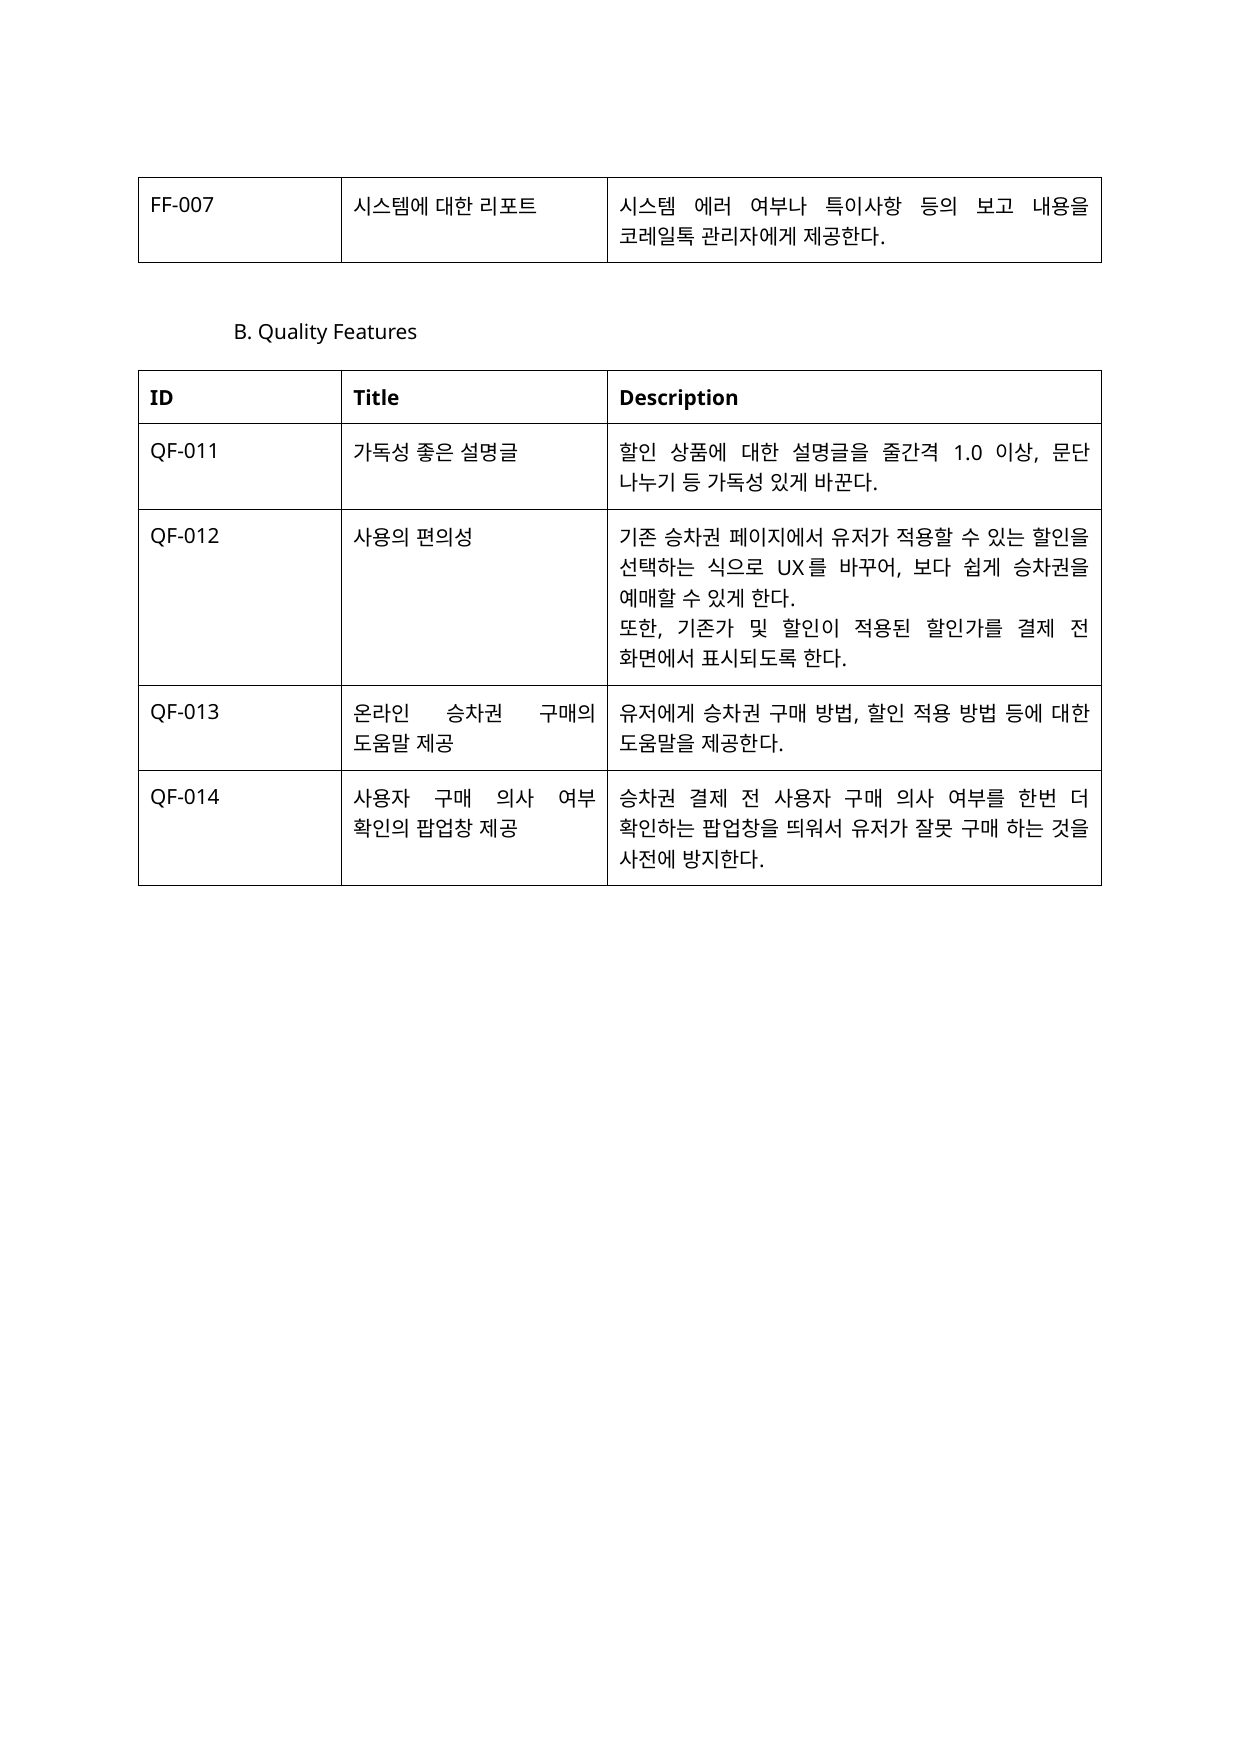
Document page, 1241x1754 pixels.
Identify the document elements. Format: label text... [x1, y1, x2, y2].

table_cell 온라인 승차권 구매의 도움말 제공 [342, 686, 607, 770]
table_header Title [342, 371, 607, 423]
text B. Quality Features [150, 317, 1090, 345]
table_header Description [608, 371, 1101, 423]
table_cell 사용자 구매 의사 여부 확인의 팝업창 제공 [342, 771, 607, 885]
table_cell QF-013 [139, 686, 341, 770]
table_cell 승차권 결제 전 사용자 구매 의사 여부를 한번 더 확인하는 팝업창을 띄워서 유저가 잘못 구매 하는 것을 사전에 방지한다. [608, 771, 1101, 885]
table_cell 할인 상품에 대한 설명글을 줄간격 1.0 이상, 문단 나누기 등 가독성 있게 바꾼다. [608, 424, 1101, 508]
table_cell 시스템 에러 여부나 특이사항 등의 보고 내용을 코레일톡 관리자에게 제공한다. [608, 178, 1101, 262]
table_cell 기존 승차권 페이지에서 유저가 적용할 수 있는 할인을 선택하는 식으로 UX를 바꾸어, 보다 쉽게 승차권을 예매할 수 있게 한다. 또한, 기존가 및 할인이 적용된 할인가를 결제 전 화면에서 표시되도록 한다. [608, 510, 1101, 684]
table_cell 사용의 편의성 [342, 510, 607, 684]
table_cell 시스템에 대한 리포트 [342, 178, 607, 262]
table_cell QF-012 [139, 510, 341, 684]
table_cell QF-011 [139, 424, 341, 508]
table_cell 가독성 좋은 설명글 [342, 424, 607, 508]
table_cell 유저에게 승차권 구매 방법, 할인 적용 방법 등에 대한 도움말을 제공한다. [608, 686, 1101, 770]
table_cell QF-014 [139, 771, 341, 885]
table_header ID [139, 371, 341, 423]
table_cell FF-007 [139, 178, 341, 262]
